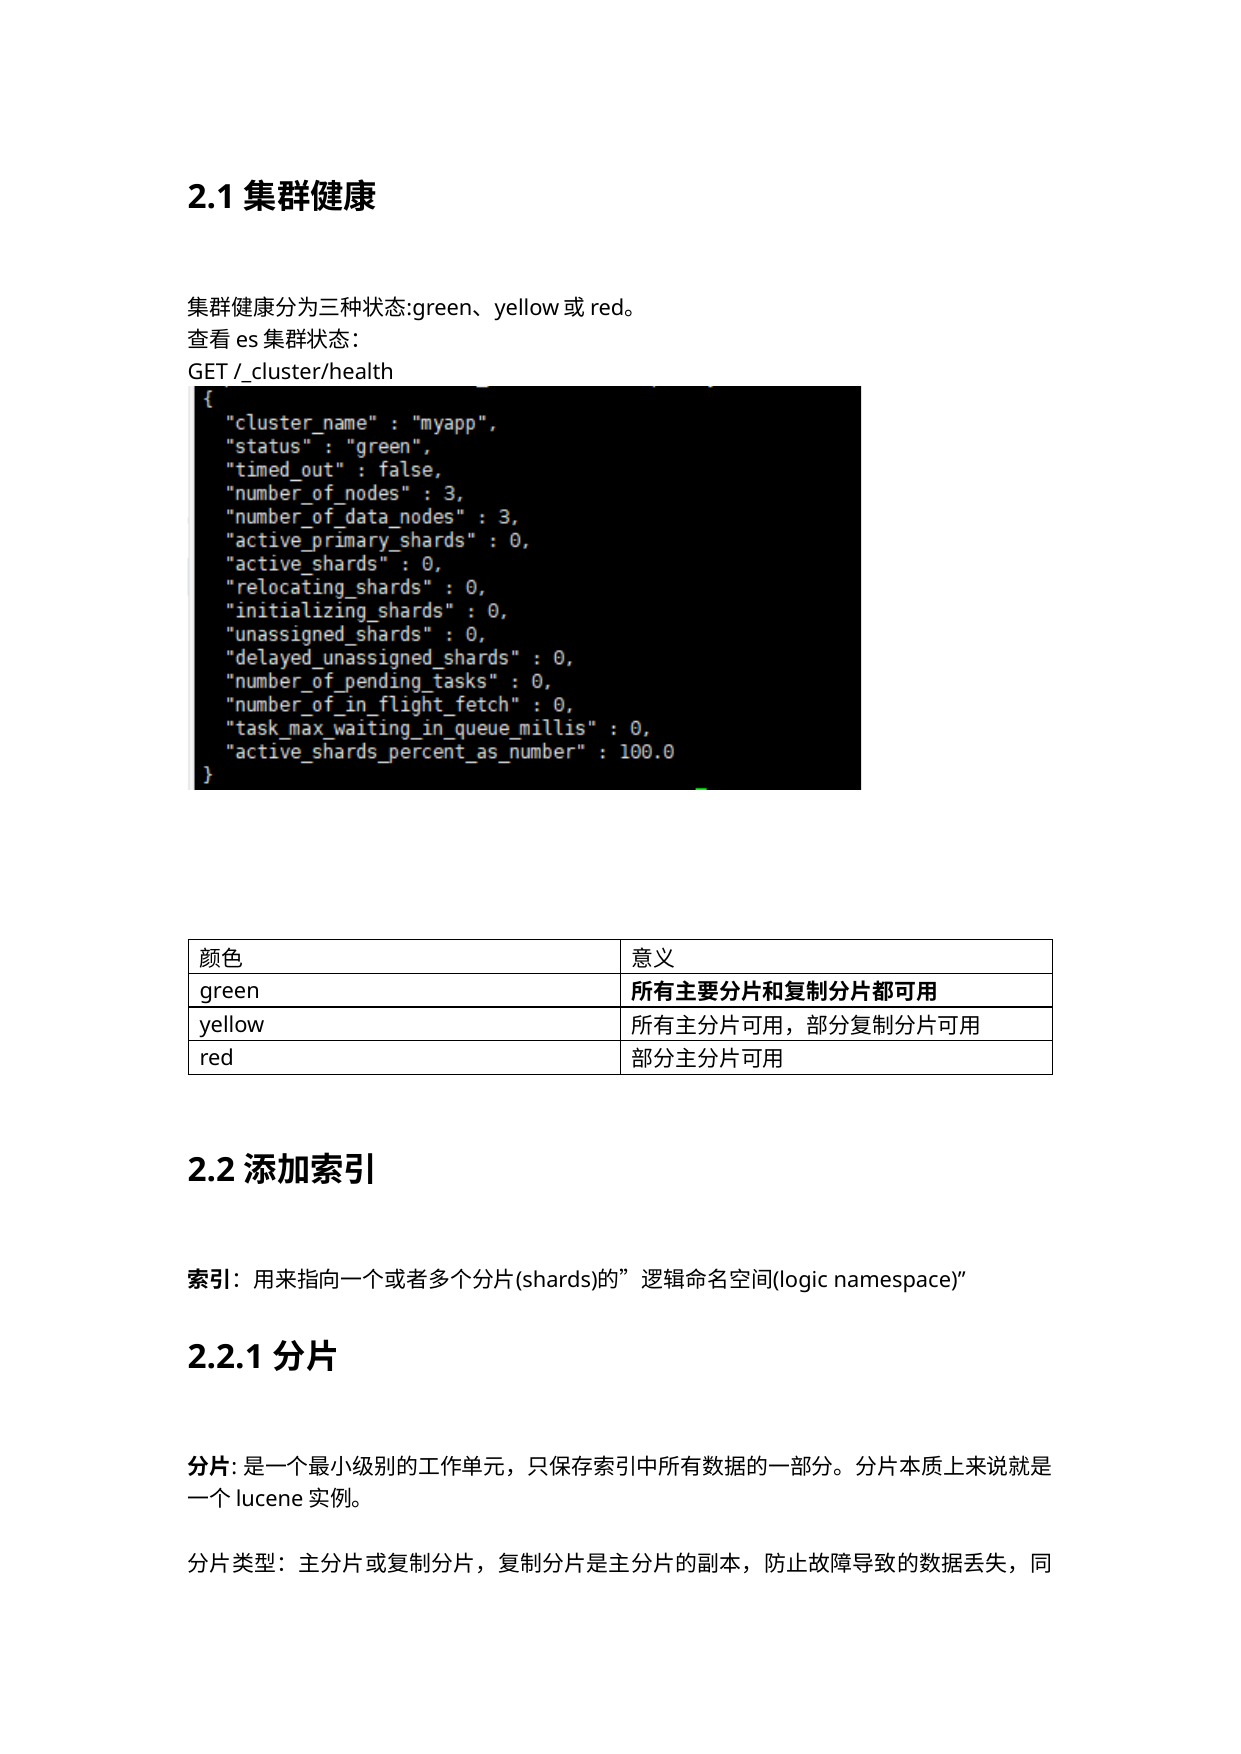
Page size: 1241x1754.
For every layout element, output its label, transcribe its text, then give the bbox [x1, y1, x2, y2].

table_header 颜色 [189, 940, 620, 973]
subtitle 2.1 集群健康 [187, 162, 1053, 227]
table_cell green [189, 974, 620, 1006]
table_cell 所有主分片可用，部分复制分片可用 [621, 1008, 1052, 1040]
text GET /_cluster/health [187, 354, 1053, 387]
text 分片: 是一个最小级别的工作单元，只保存索引中所有数据的一部分。分片本质上来说就是一个lucene实例。 [187, 1448, 1053, 1513]
table_cell 部分主分片可用 [621, 1041, 1052, 1073]
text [187, 1546, 1053, 1578]
table_cell yellow [189, 1008, 620, 1040]
table_header 意义 [621, 940, 1052, 973]
text 索引：用来指向一个或者多个分片(shards)的”逻辑命名空间(logic namespace)” [187, 1262, 1053, 1294]
table_cell 所有主要分片和复制分片都可用 [621, 974, 1052, 1006]
text 集群健康分为三种状态:green、yellow或red。 [187, 289, 1053, 322]
subtitle 2.2 添加索引 [187, 1134, 1053, 1199]
text 查看es集群状态： [187, 322, 1053, 354]
picture [187, 386, 862, 790]
subtitle 2.2.1 分片 [187, 1321, 1053, 1386]
table_cell red [189, 1041, 620, 1073]
